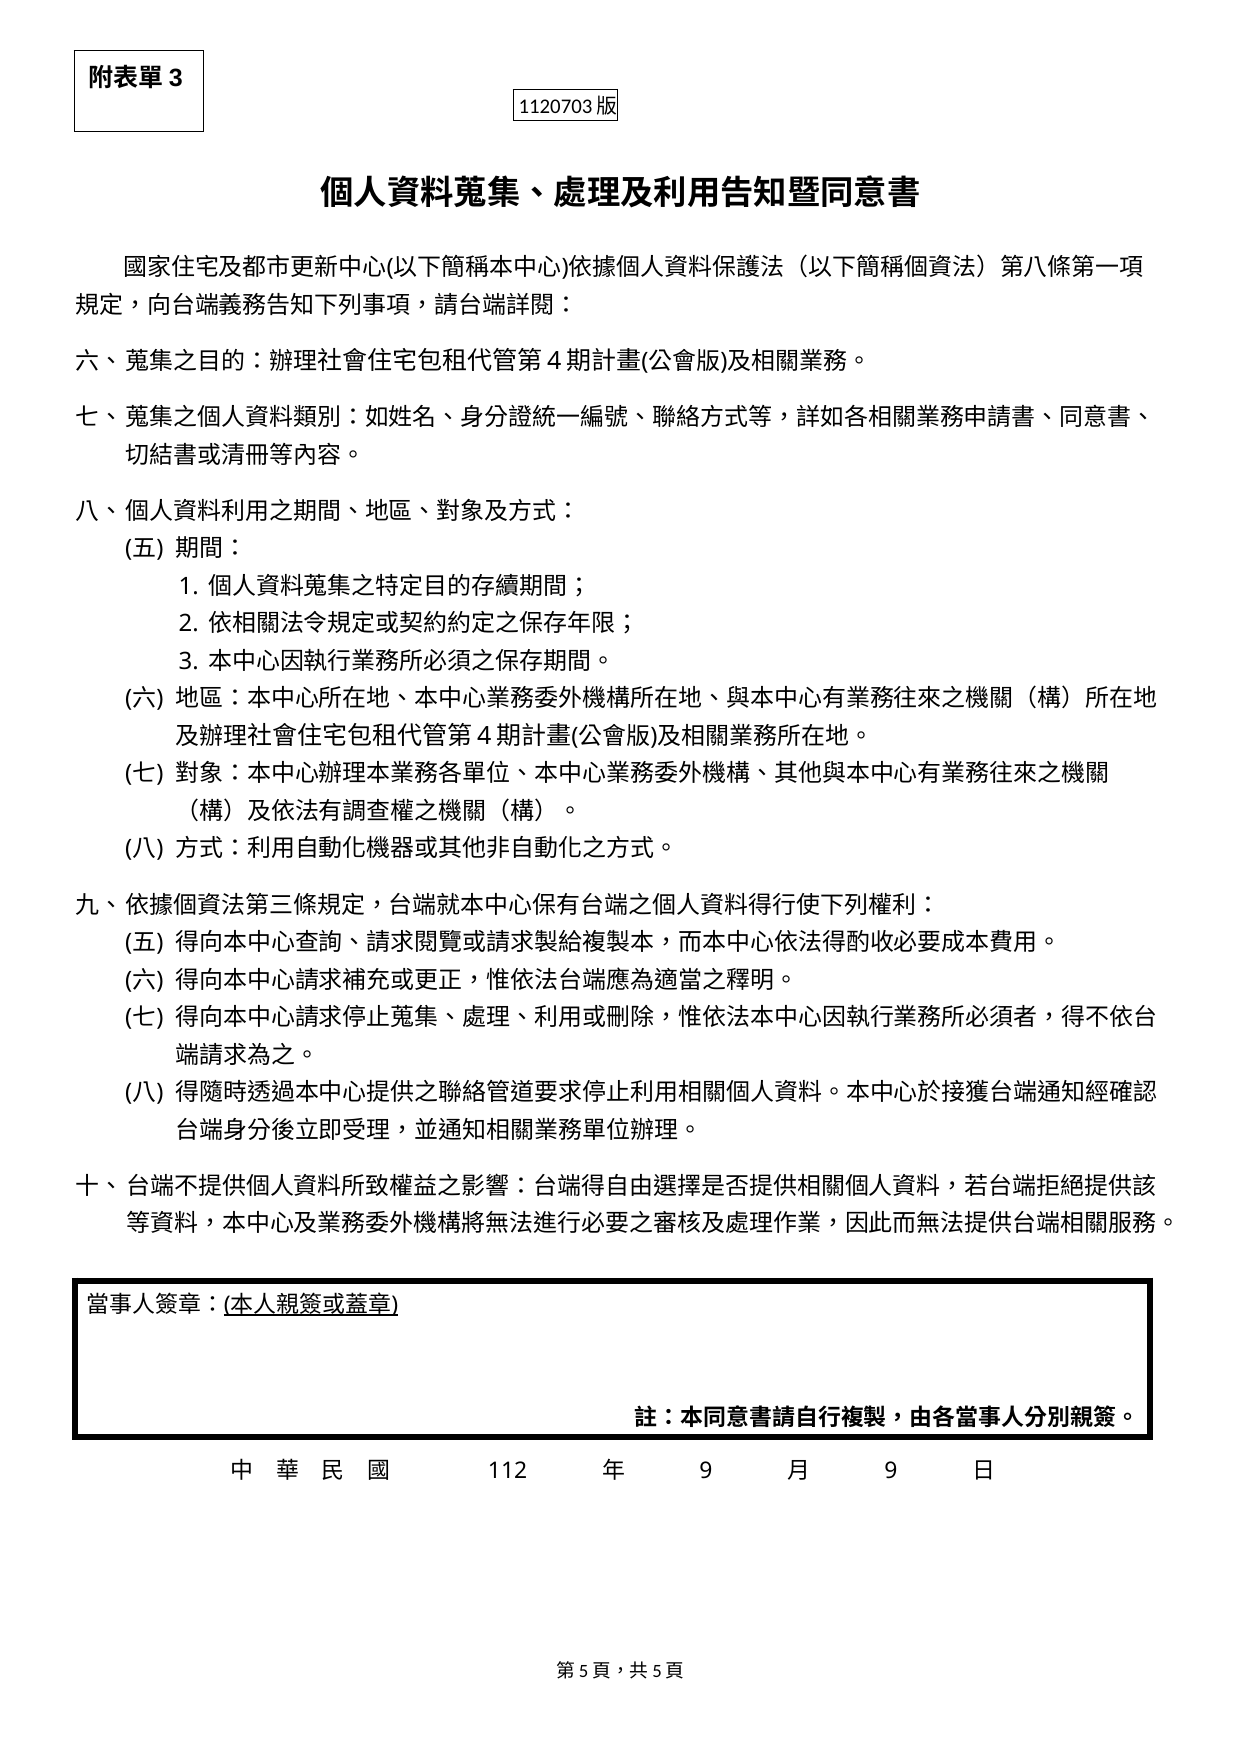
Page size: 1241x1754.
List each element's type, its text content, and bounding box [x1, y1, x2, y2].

text 國家住宅及都市更新中心(以下簡稱本中心)依據個人資料保護法（以下簡稱個資法）第八條第一項規定，向台端義務告知下列事項，請台端詳閱： [75, 246, 1165, 321]
list 蒐集之目的：辦理社會住宅包租代管第4期計畫(公會版)及相關業務。 [75, 340, 1165, 378]
list 得隨時透過本中心提供之聯絡管道要求停止利用相關個人資料。本中心於接獲台端通知經確認台端身分後立即受理，並通知相關業務單位辦理。 [125, 1071, 1165, 1146]
list 個人資料蒐集之特定目的存續期間； [178, 565, 1165, 603]
list 對象：本中心辦理本業務各單位、本中心業務委外機構、其他與本中心有業務往來之機關（構）及依法有調查權之機關（構）。 [125, 753, 1165, 828]
list 蒐集之個人資料類別：如姓名、身分證統一編號、聯絡方式等，詳如各相關業務申請書、同意書、切結書或清冊等內容。 [75, 396, 1165, 471]
text 個人資料蒐集、處理及利用告知暨同意書 [75, 153, 1165, 228]
table_cell 中 華 民 國 112 年 9 月 9 日 [75, 1440, 1150, 1496]
list 方式：利用自動化機器或其他非自動化之方式。 [125, 828, 1165, 865]
list 得向本中心查詢、請求閱覽或請求製給複製本，而本中心依法得酌收必要成本費用。 [125, 921, 1165, 959]
list 依相關法令規定或契約約定之保存年限； [178, 603, 1165, 640]
list 本中心因執行業務所必須之保存期間。 [178, 640, 1165, 678]
list 得向本中心請求補充或更正，惟依法台端應為適當之釋明。 [125, 959, 1165, 996]
list 地區：本中心所在地、本中心業務委外機構所在地、與本中心有業務往來之機關（構）所在地及辦理社會住宅包租代管第4期計畫(公會版)及相關業務所在地。 [125, 678, 1165, 753]
list 個人資料利用之期間、地區、對象及方式： [75, 490, 1165, 528]
list 得向本中心請求停止蒐集、處理、利用或刪除，惟依法本中心因執行業務所必須者，得不依台端請求為之。 [125, 996, 1165, 1071]
table_header 當事人簽章：(本人親簽或蓋章) 註：本同意書請自行複製，由各當事人分別親簽。 [78, 1284, 1147, 1434]
list 期間： [125, 528, 1165, 565]
list 依據個資法第三條規定，台端就本中心保有台端之個人資料得行使下列權利： [75, 884, 1165, 921]
list 台端不提供個人資料所致權益之影響：台端得自由選擇是否提供相關個人資料，若台端拒絕提供該等資料，本中心及業務委外機構將無法進行必要之審核及處理作業，因此而無法提供台端相關服務。 [75, 1165, 1165, 1240]
